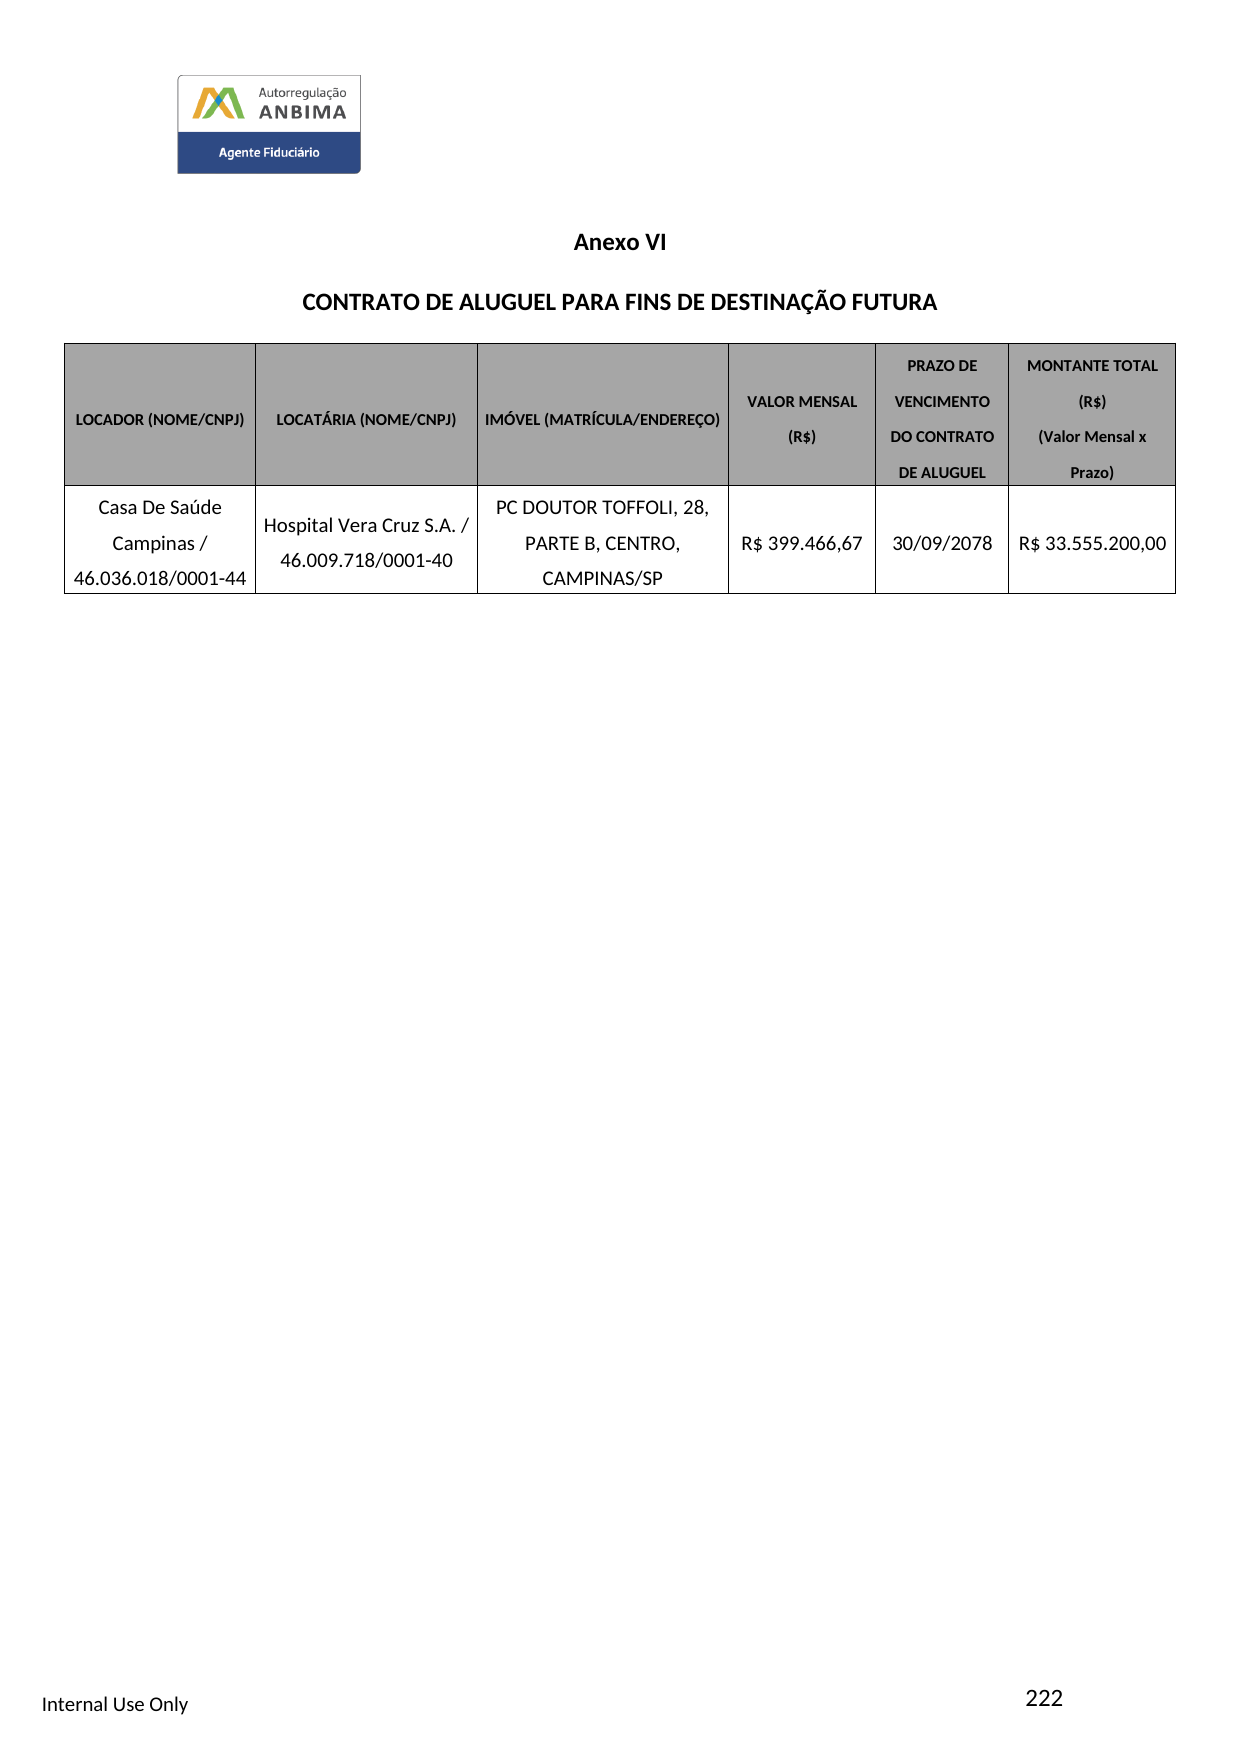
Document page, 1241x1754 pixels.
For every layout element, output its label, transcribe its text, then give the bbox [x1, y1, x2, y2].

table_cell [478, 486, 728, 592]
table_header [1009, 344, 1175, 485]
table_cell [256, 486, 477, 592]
text Anexo VI [177, 222, 1063, 257]
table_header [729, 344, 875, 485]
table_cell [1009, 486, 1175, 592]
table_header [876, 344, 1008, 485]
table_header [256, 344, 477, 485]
text CONTRATO DE ALUGUEL PARA FINS DE DESTINAÇÃO FUTURA [177, 282, 1063, 317]
picture [177, 75, 361, 174]
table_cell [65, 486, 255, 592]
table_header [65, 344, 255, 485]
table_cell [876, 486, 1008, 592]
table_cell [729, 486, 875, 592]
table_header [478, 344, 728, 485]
